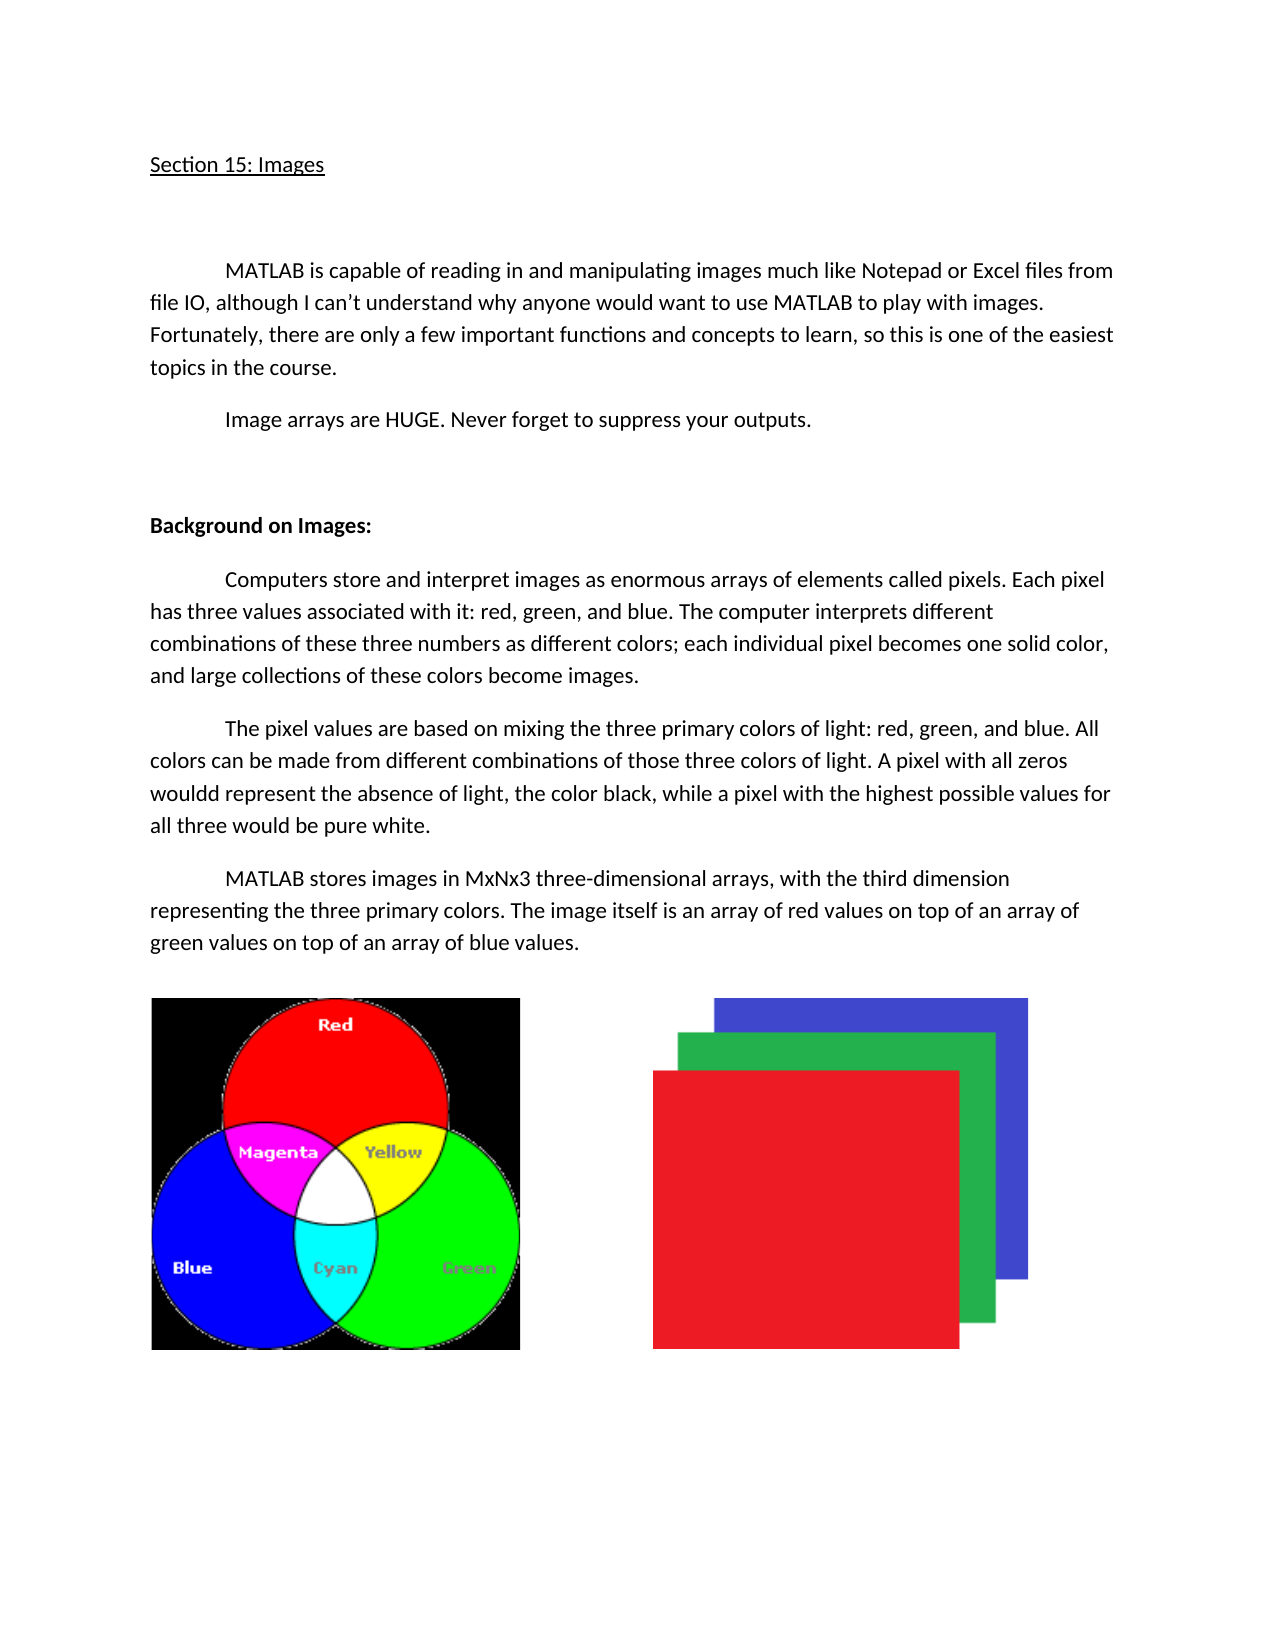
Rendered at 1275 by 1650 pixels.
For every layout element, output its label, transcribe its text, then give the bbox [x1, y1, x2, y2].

text MATLAB is capable of reading in and manipulating images much like Notepad or Excel files from file IO, although I can’t understand why anyone would want to use MATLAB to play with images. Fortunately, there are only a few important functions and concepts to learn, so this is one of the easiest topics in the course. [150, 256, 1125, 381]
text Computers store and interpret images as enormous arrays of elements called pixels. Each pixel has three values associated with it: red, green, and blue. The computer interprets different combinations of these three numbers as different colors; each individual pixel becomes one solid color, and large collections of these colors become images. [150, 565, 1125, 689]
text The pixel values are based on mixing the three primary colors of light: red, green, and blue. All colors can be made from different combinations of those three colors of light. A pixel with all zeros wouldd represent the absence of light, the color black, while a pixel with the highest possible values for all three would be pure white. [150, 714, 1125, 839]
picture [151, 998, 521, 1350]
picture [653, 998, 1029, 1349]
text Section 15: Images [150, 150, 1125, 178]
text MATLAB stores images in MxNx3 three-dimensional arrays, with the third dimension representing the three primary colors. The image itself is an array of red values on top of an array of green values on top of an array of blue values. [150, 864, 1125, 956]
text Image arrays are HUGE. Never forget to suppress your outputs. [150, 406, 1125, 434]
text Background on Images: [150, 512, 1125, 540]
